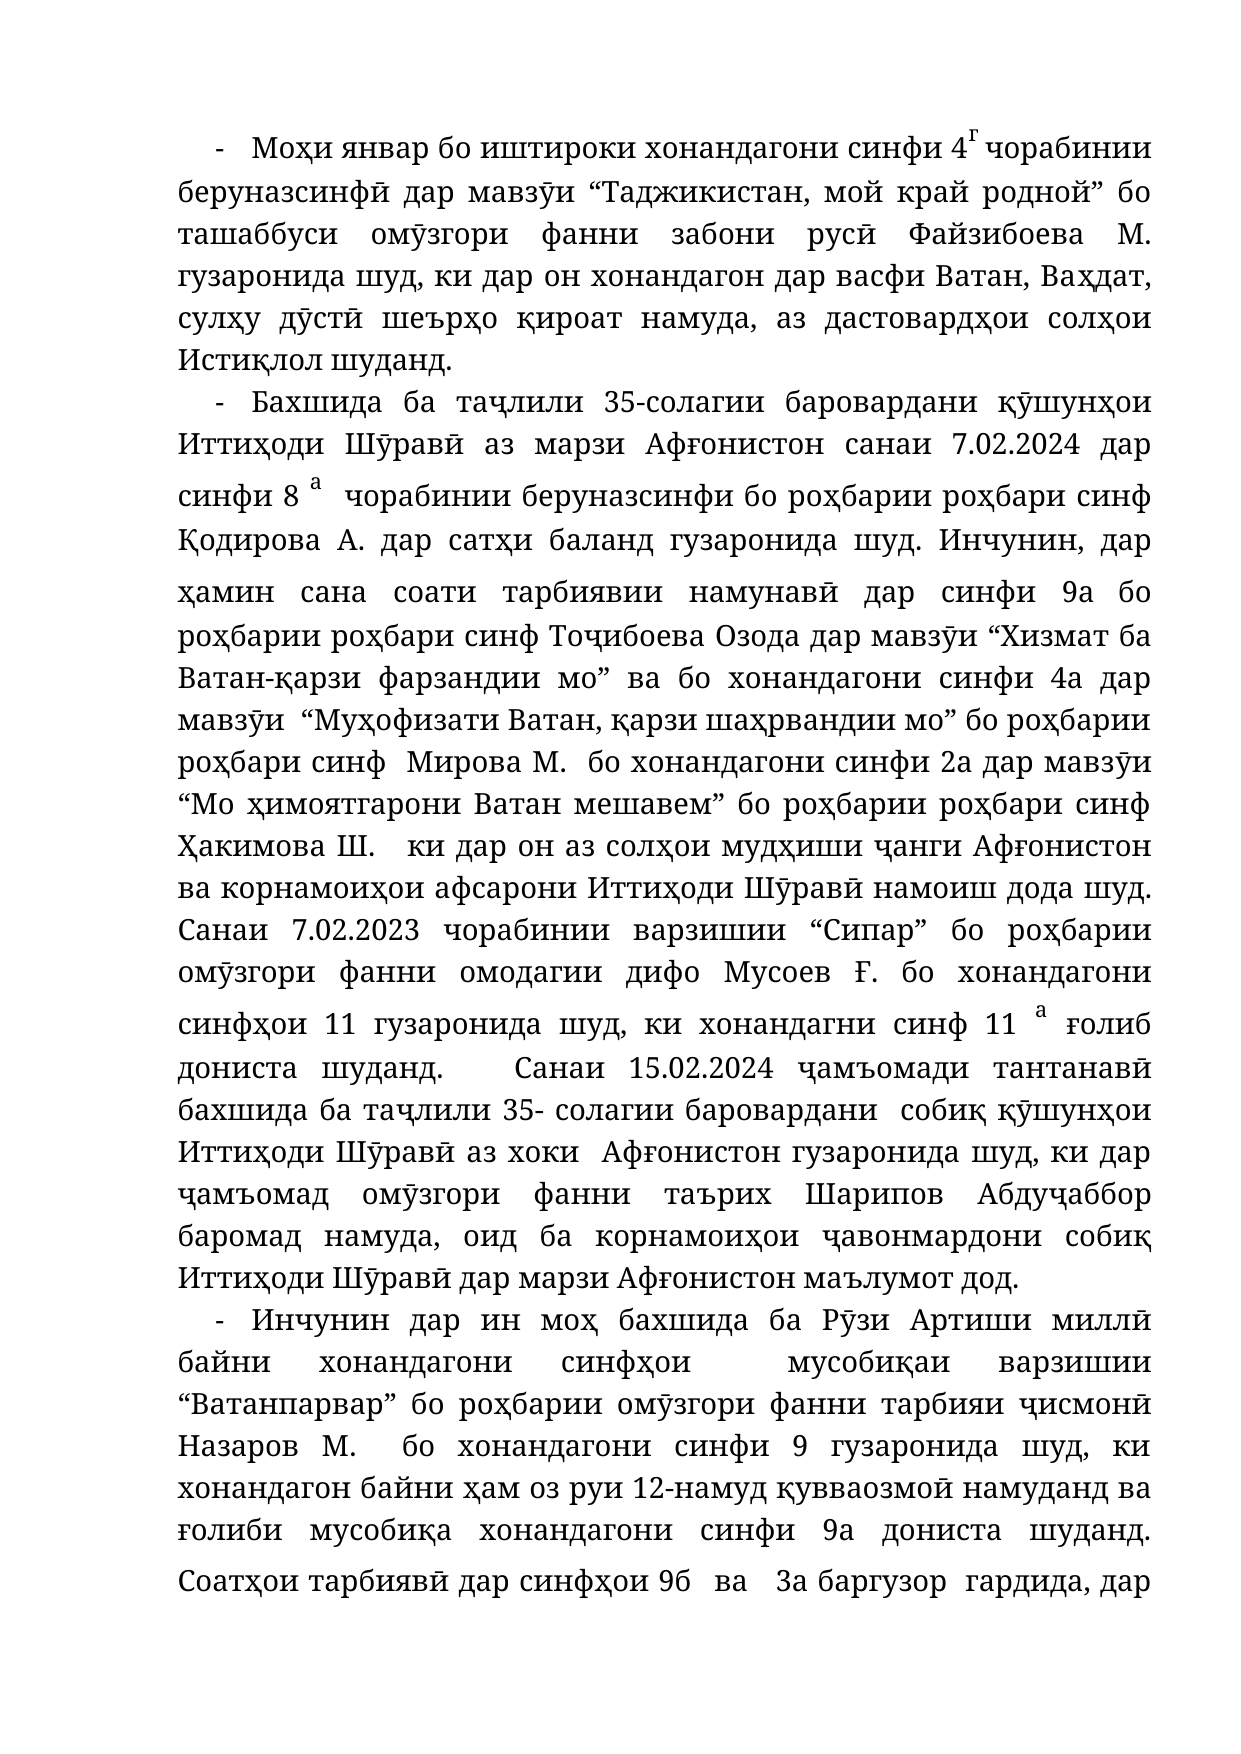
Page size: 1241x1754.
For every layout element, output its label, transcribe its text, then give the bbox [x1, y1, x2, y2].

list Моҳи январ бо иштироки хонандагони синфи 4г чорабинии беруназсинфӣ дар мавзӯи “Таджикистан, мой край родной” бо ташаббуси омӯзгори фанни забони русӣ Файзибоева М. гузаронида шуд, ки дар он хонандагон дар васфи Ватан, Ваҳдат, сулҳу дӯстӣ шеърҳо қироат намуда, аз дастовардҳои солҳои Истиқлол шуданд. [177, 118, 1152, 379]
list Бахшида ба таҷлили 35-солагии баровардани қӯшунҳои Иттиҳоди Шӯравӣ аз марзи Афғонистон санаи 7.02.2024 дар синфи 8 а чорабинии беруназсинфи бо роҳбарии роҳбари синф Қодирова А. дар сатҳи баланд гузаронида шуд. Инчунин, дар ҳамин сана соати тарбиявии намунавӣ дар синфи 9а бо роҳбарии роҳбари синф Тоҷибоева Озода дар мавзӯи “Хизмат ба Ватан-қарзи фарзандии мо” ва бо хонандагони синфи 4а дар мавзӯи “Муҳофизати Ватан, қарзи шаҳрвандии мо” бо роҳбарии роҳбари синф Мирова М. бо хонандагони синфи 2а дар мавзӯи “Мо ҳимоятгарони Ватан мешавем” бо роҳбарии роҳбари синф Ҳакимова Ш. ки дар он аз солҳои мудҳиши ҷанги Афғонистон ва корнамоиҳои афсарони Иттиҳоди Шӯравӣ намоиш дода шуд. Санаи 7.02.2023 чорабинии варзишии “Сипар” бо роҳбарии омӯзгори фанни омодагии дифо Мусоев Ғ. бо хонандагони синфҳои 11 гузаронида шуд, ки хонандагни синф 11 а ғолиб дониста шуданд. Санаи 15.02.2024 ҷамъомади тантанавӣ бахшида ба таҷлили 35- солагии баровардани собиқ қӯшунҳои Иттиҳоди Шӯравӣ аз хоки Афғонистон гузаронида шуд, ки дар ҷамъомад омӯзгори фанни таърих Шарипов Абдуҷаббор баромад намуда, оид ба корнамоиҳои ҷавонмардони собиқ Иттиҳоди Шӯравӣ дар марзи Афғонистон маълумот дод. [177, 381, 1152, 1297]
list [177, 1299, 1152, 1603]
